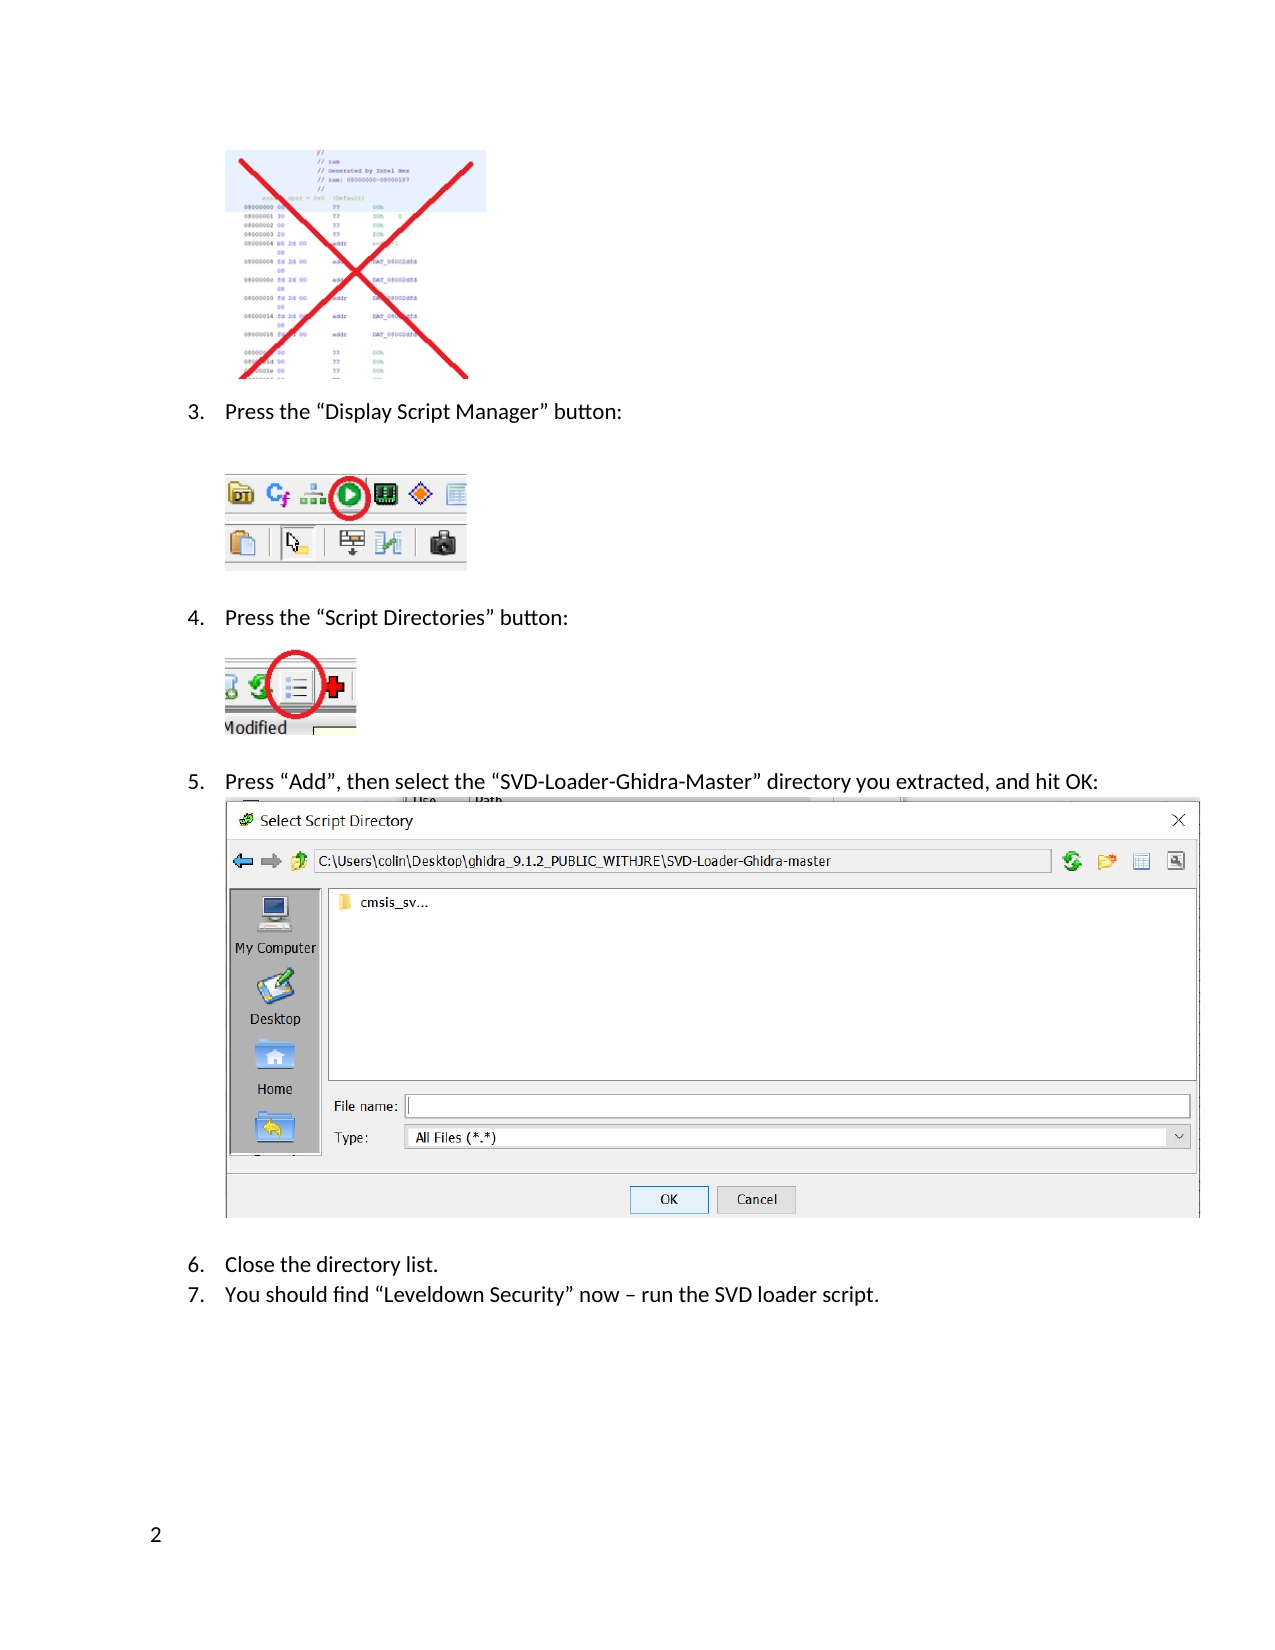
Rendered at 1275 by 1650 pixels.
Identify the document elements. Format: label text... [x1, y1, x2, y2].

list Press the “Display Script Manager” button: [187, 397, 1125, 425]
list Close the directory list. [187, 1250, 1125, 1278]
picture [225, 427, 467, 571]
list Press “Add”, then select the “SVD-Loader-Ghidra-Master” directory you extracted, and hit OK: [187, 767, 1125, 795]
list You should find “Leveldown Security” now – run the SVD loader script. [187, 1280, 1125, 1308]
picture [225, 633, 357, 735]
list Press the “Script Directories” button: [187, 603, 1125, 631]
picture [225, 797, 1200, 1218]
picture [225, 150, 487, 379]
